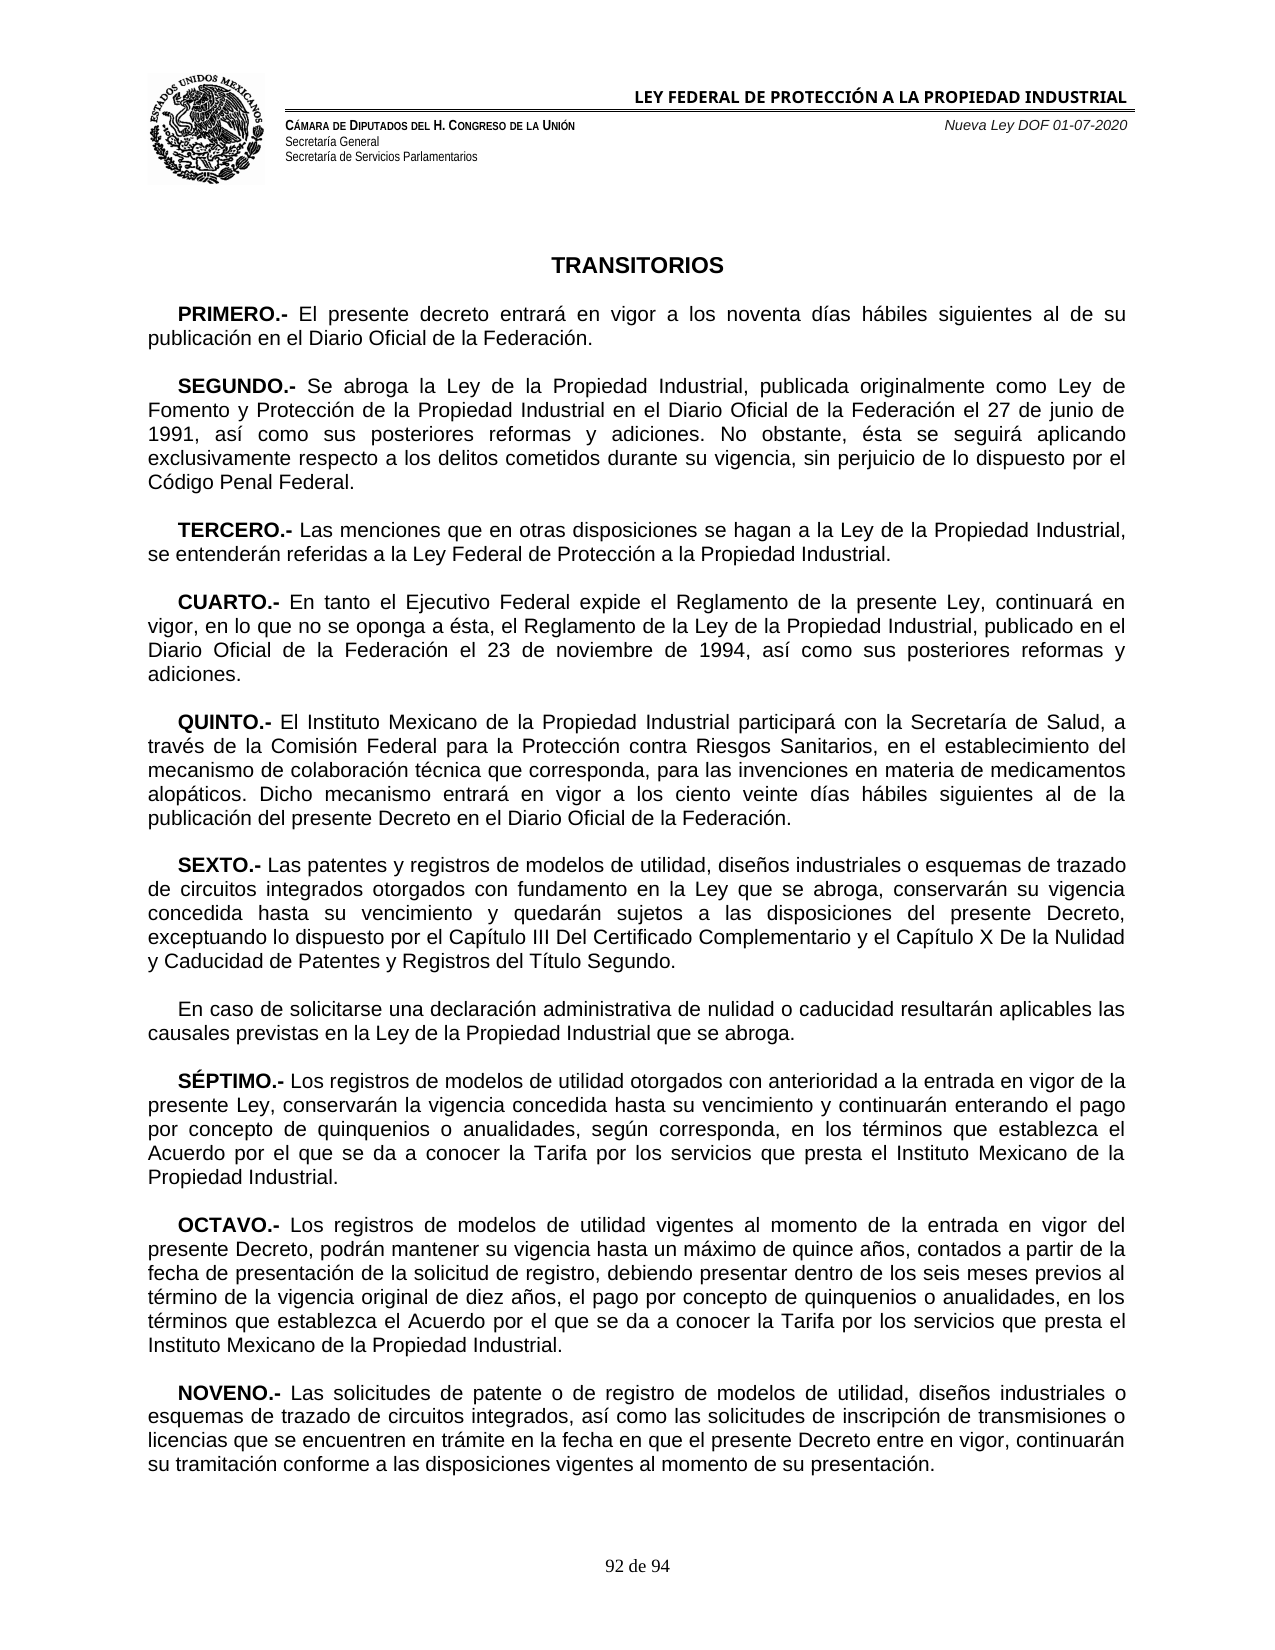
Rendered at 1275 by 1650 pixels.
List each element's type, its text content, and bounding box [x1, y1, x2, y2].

text QUINTO.- El Instituto Mexicano de la Propiedad Industrial participará con la Secretaría de Salud, a través de la Comisión Federal para la Protección contra Riesgos Sanitarios, en el establecimiento del mecanismo de colaboración técnica que corresponda, para las invenciones en materia de medicamentos alopáticos. Dicho mecanismo entrará en vigor a los ciento veinte días hábiles siguientes al de la publicación del presente Decreto en el Diario Oficial de la Federación. [148, 709, 1127, 829]
text SEGUNDO.- Se abroga la Ley de la Propiedad Industrial, publicada originalmente como Ley de Fomento y Protección de la Propiedad Industrial en el Diario Oficial de la Federación el 27 de junio de 1991, así como sus posteriores reformas y adiciones. No obstante, ésta se seguirá aplicando exclusivamente respecto a los delitos cometidos durante su vigencia, sin perjuicio de lo dispuesto por el Código Penal Federal. [148, 374, 1127, 494]
text CUARTO.- En tanto el Ejecutivo Federal expide el Reglamento de la presente Ley, continuará en vigor, en lo que no se oponga a ésta, el Reglamento de la Ley de la Propiedad Industrial, publicado en el Diario Oficial de la Federación el 23 de noviembre de 1994, así como sus posteriores reformas y adiciones. [148, 590, 1127, 686]
text NOVENO.- Las solicitudes de patente o de registro de modelos de utilidad, diseños industriales o esquemas de trazado de circuitos integrados, así como las solicitudes de inscripción de transmisiones o licencias que se encuentren en trámite en la fecha en que el presente Decreto entre en vigor, continuarán su tramitación conforme a las disposiciones vigentes al momento de su presentación. [148, 1380, 1127, 1476]
text SEXTO.- Las patentes y registros de modelos de utilidad, diseños industriales o esquemas de trazado de circuitos integrados otorgados con fundamento en la Ley que se abroga, conservarán su vigencia concedida hasta su vencimiento y quedarán sujetos a las disposiciones del presente Decreto, exceptuando lo dispuesto por el Capítulo III Del Certificado Complementario y el Capítulo X De la Nulidad y Caducidad de Patentes y Registros del Título Segundo. [148, 853, 1127, 973]
text En caso de solicitarse una declaración administrativa de nulidad o caducidad resultarán aplicables las causales previstas en la Ley de la Propiedad Industrial que se abroga. [148, 997, 1127, 1045]
text TERCERO.- Las menciones que en otras disposiciones se hagan a la Ley de la Propiedad Industrial, se entenderán referidas a la Ley Federal de Protección a la Propiedad Industrial. [148, 518, 1127, 566]
text SÉPTIMO.- Los registros de modelos de utilidad otorgados con anterioridad a la entrada en vigor de la presente Ley, conservarán la vigencia concedida hasta su vencimiento y continuarán enterando el pago por concepto de quinquenios o anualidades, según corresponda, en los términos que establezca el Acuerdo por el que se da a conocer la Tarifa por los servicios que presta el Instituto Mexicano de la Propiedad Industrial. [148, 1069, 1127, 1189]
text OCTAVO.- Los registros de modelos de utilidad vigentes al momento de la entrada en vigor del presente Decreto, podrán mantener su vigencia hasta un máximo de quince años, contados a partir de la fecha de presentación de la solicitud de registro, debiendo presentar dentro de los seis meses previos al término de la vigencia original de diez años, el pago por concepto de quinquenios o anualidades, en los términos que establezca el Acuerdo por el que se da a conocer la Tarifa por los servicios que presta el Instituto Mexicano de la Propiedad Industrial. [148, 1213, 1127, 1356]
text TRANSITORIOS [148, 252, 1127, 278]
text PRIMERO.- El presente decreto entrará en vigor a los noventa días hábiles siguientes al de su publicación en el Diario Oficial de la Federación. [148, 302, 1127, 350]
